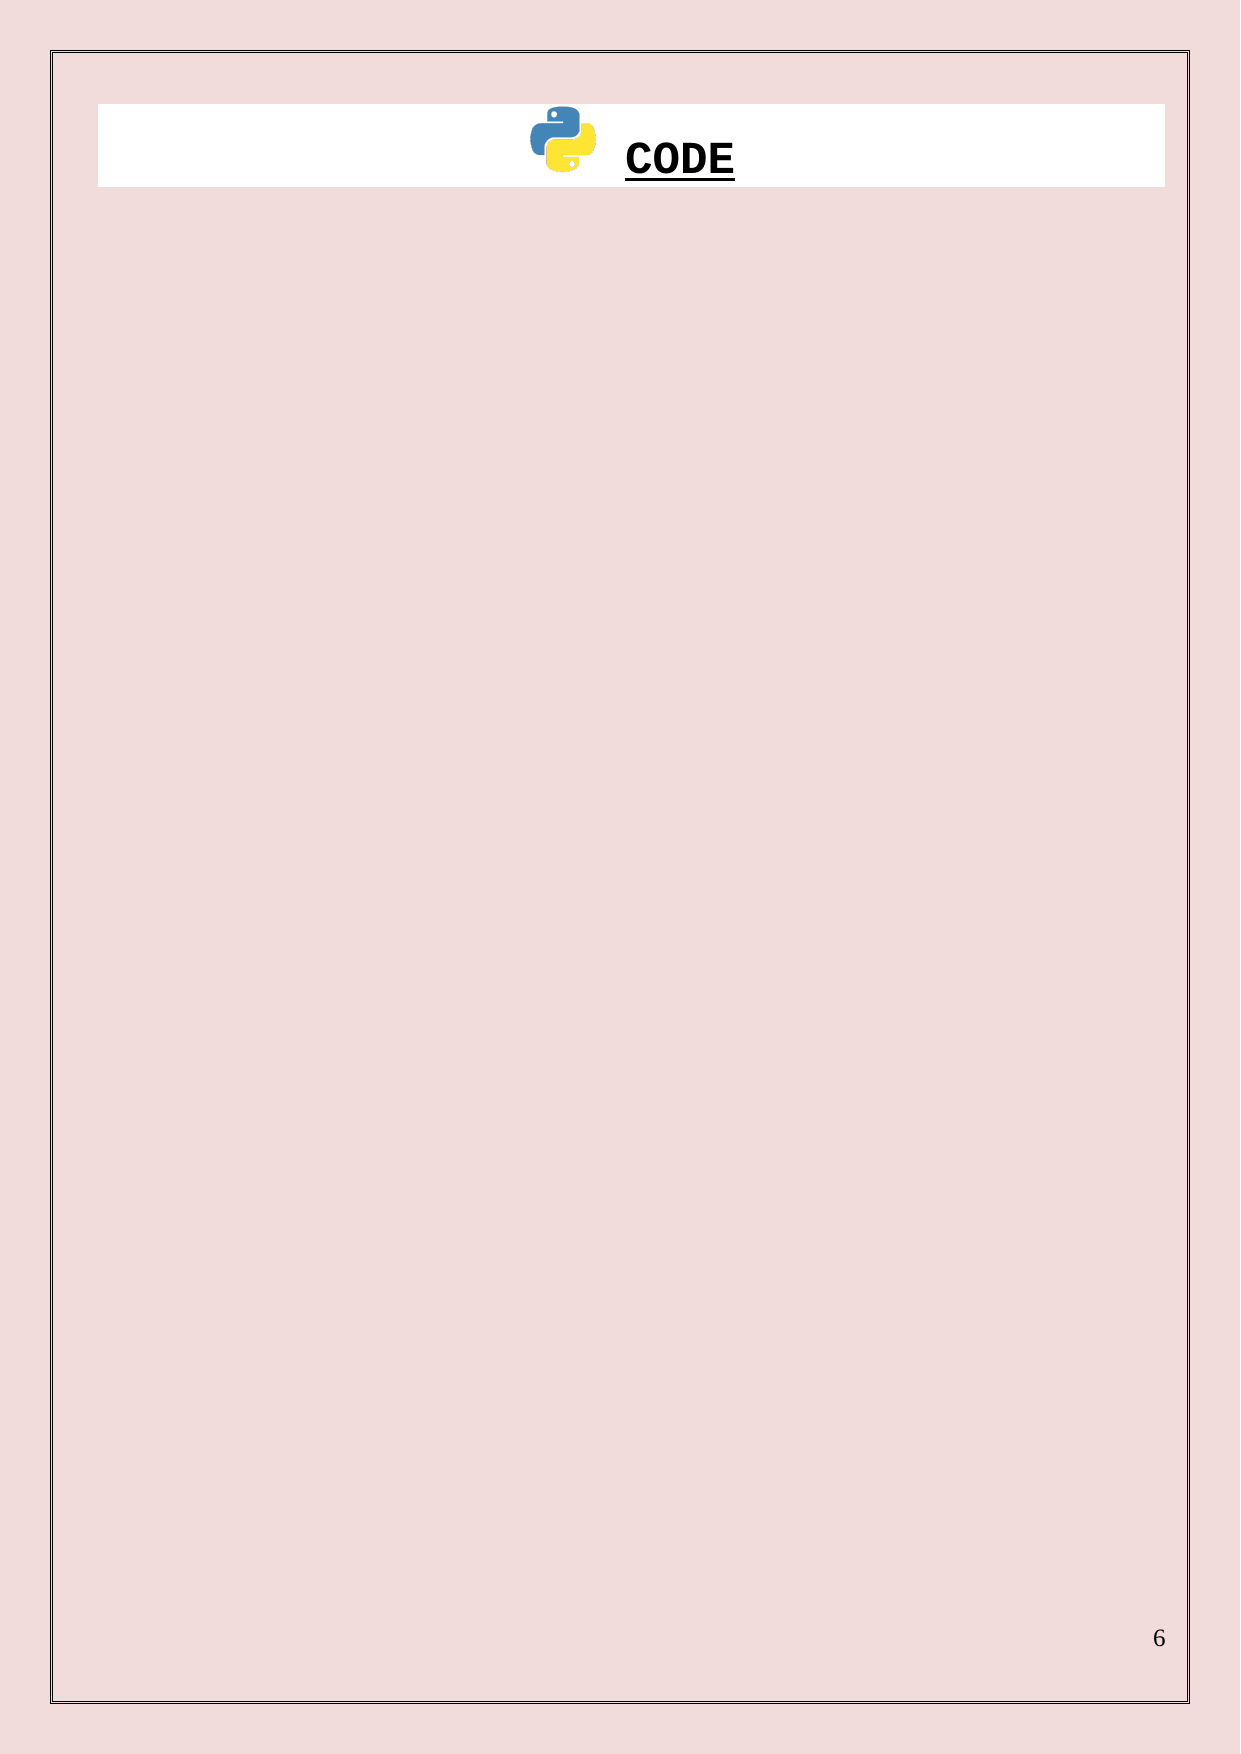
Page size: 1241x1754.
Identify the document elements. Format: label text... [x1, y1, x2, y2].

list CODE [98, 104, 1165, 187]
picture [528, 104, 598, 174]
